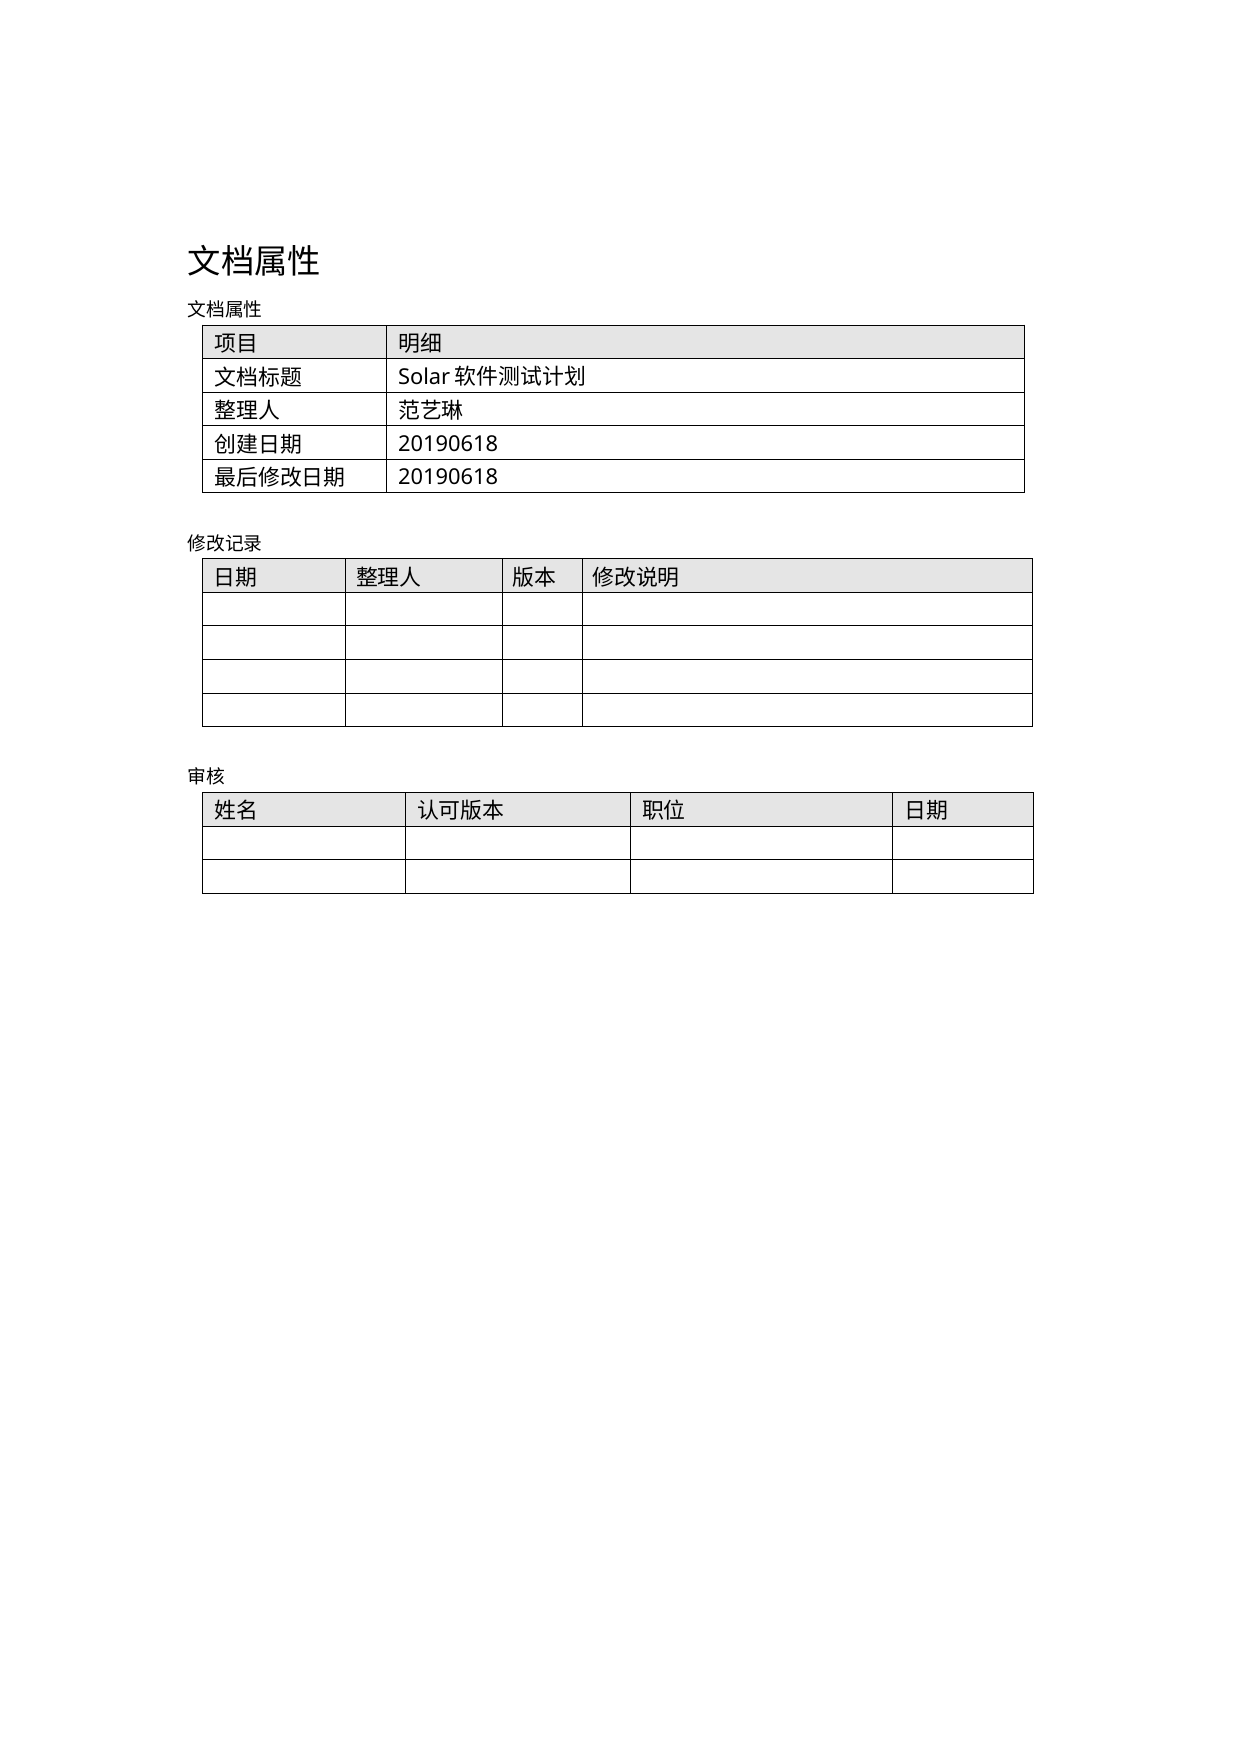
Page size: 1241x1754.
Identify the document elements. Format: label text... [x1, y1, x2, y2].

table_cell [203, 694, 345, 726]
table_cell [893, 860, 1033, 893]
table_cell 范艺琳 [387, 393, 1024, 425]
table_cell [346, 593, 502, 625]
table_cell [346, 694, 502, 726]
text 审核 [187, 759, 1053, 792]
table_cell [893, 827, 1033, 859]
table_cell [503, 593, 582, 625]
table_cell [631, 827, 892, 859]
table_header 姓名 [203, 793, 405, 826]
table_cell [203, 660, 345, 692]
table_header 项目 [203, 326, 386, 358]
table_cell [503, 626, 582, 659]
table_header 职位 [631, 793, 892, 826]
table_cell [406, 860, 630, 893]
text 文档属性 [187, 292, 1053, 324]
table_cell 文档标题 [203, 359, 386, 392]
table_cell 整理人 [203, 393, 386, 425]
table_cell [203, 626, 345, 659]
text 修改记录 [187, 526, 1053, 558]
table_cell [203, 827, 405, 859]
table_cell [503, 694, 582, 726]
table_cell 20190618 [387, 460, 1024, 492]
table_cell Solar软件测试计划 [387, 359, 1024, 392]
table_header 整理人 [346, 559, 502, 592]
table_cell [346, 626, 502, 659]
table_cell 20190618 [387, 426, 1024, 459]
table_cell 创建日期 [203, 426, 386, 459]
table_cell [583, 626, 1032, 659]
table_header 认可版本 [406, 793, 630, 826]
table_header 明细 [387, 326, 1024, 358]
text 文档属性 [187, 227, 1053, 292]
table_cell [346, 660, 502, 692]
table_header 日期 [203, 559, 345, 592]
table_cell [583, 694, 1032, 726]
table_cell [203, 860, 405, 893]
table_cell [583, 593, 1032, 625]
table_cell [631, 860, 892, 893]
table_cell [583, 660, 1032, 692]
table_cell 最后修改日期 [203, 460, 386, 492]
table_header 版本 [503, 559, 582, 592]
table_cell [203, 593, 345, 625]
table_cell [503, 660, 582, 692]
table_header 日期 [893, 793, 1033, 826]
table_cell [406, 827, 630, 859]
table_header 修改说明 [583, 559, 1032, 592]
